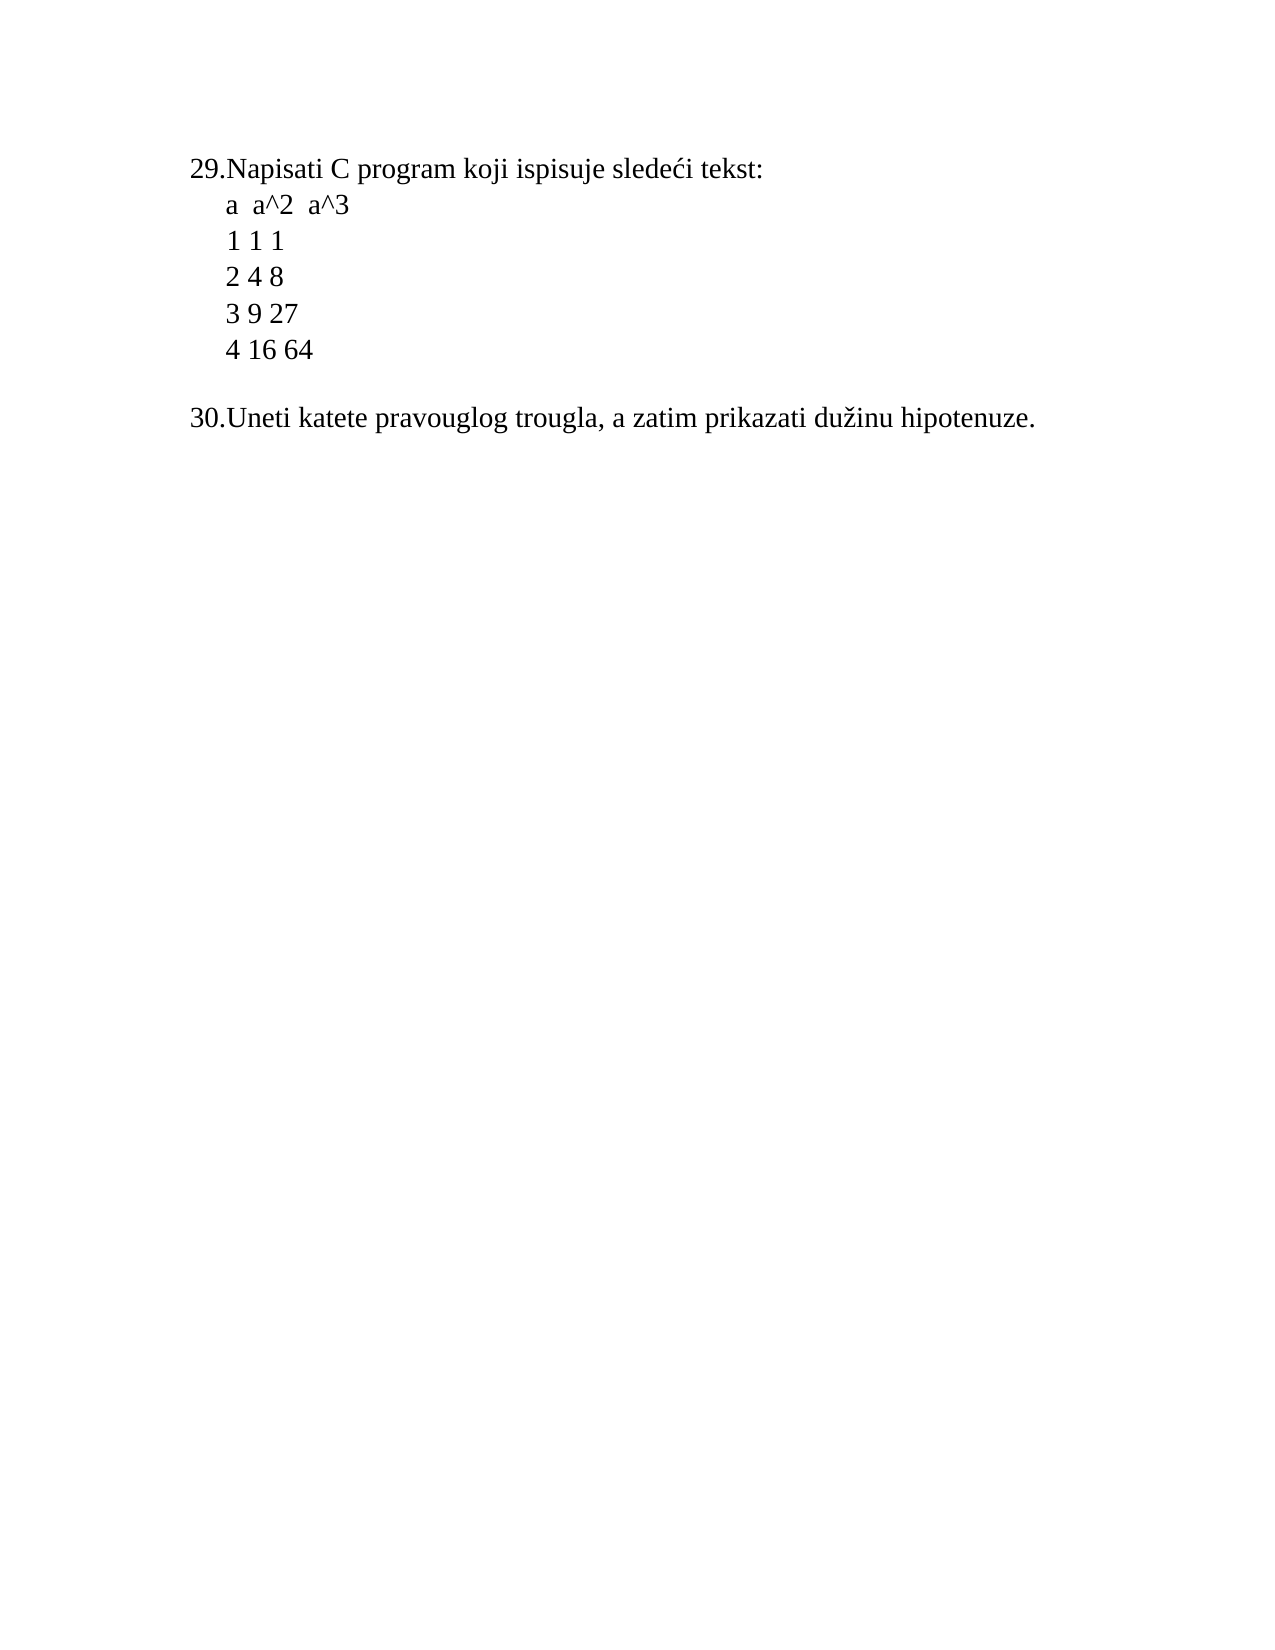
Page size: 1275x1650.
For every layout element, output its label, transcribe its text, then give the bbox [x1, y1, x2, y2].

text 30.Uneti katete pravouglog trougla, a zatim prikazati dužinu hipotenuze. [189, 400, 1124, 433]
text 29.Napisati C program koji ispisuje sledeći tekst: [189, 151, 1124, 185]
list 9 27 [225, 296, 1124, 329]
list 4 8 [225, 259, 1124, 293]
list 16 64 [225, 332, 1124, 366]
text a a^2 a^3 1 1 1 [225, 187, 349, 257]
